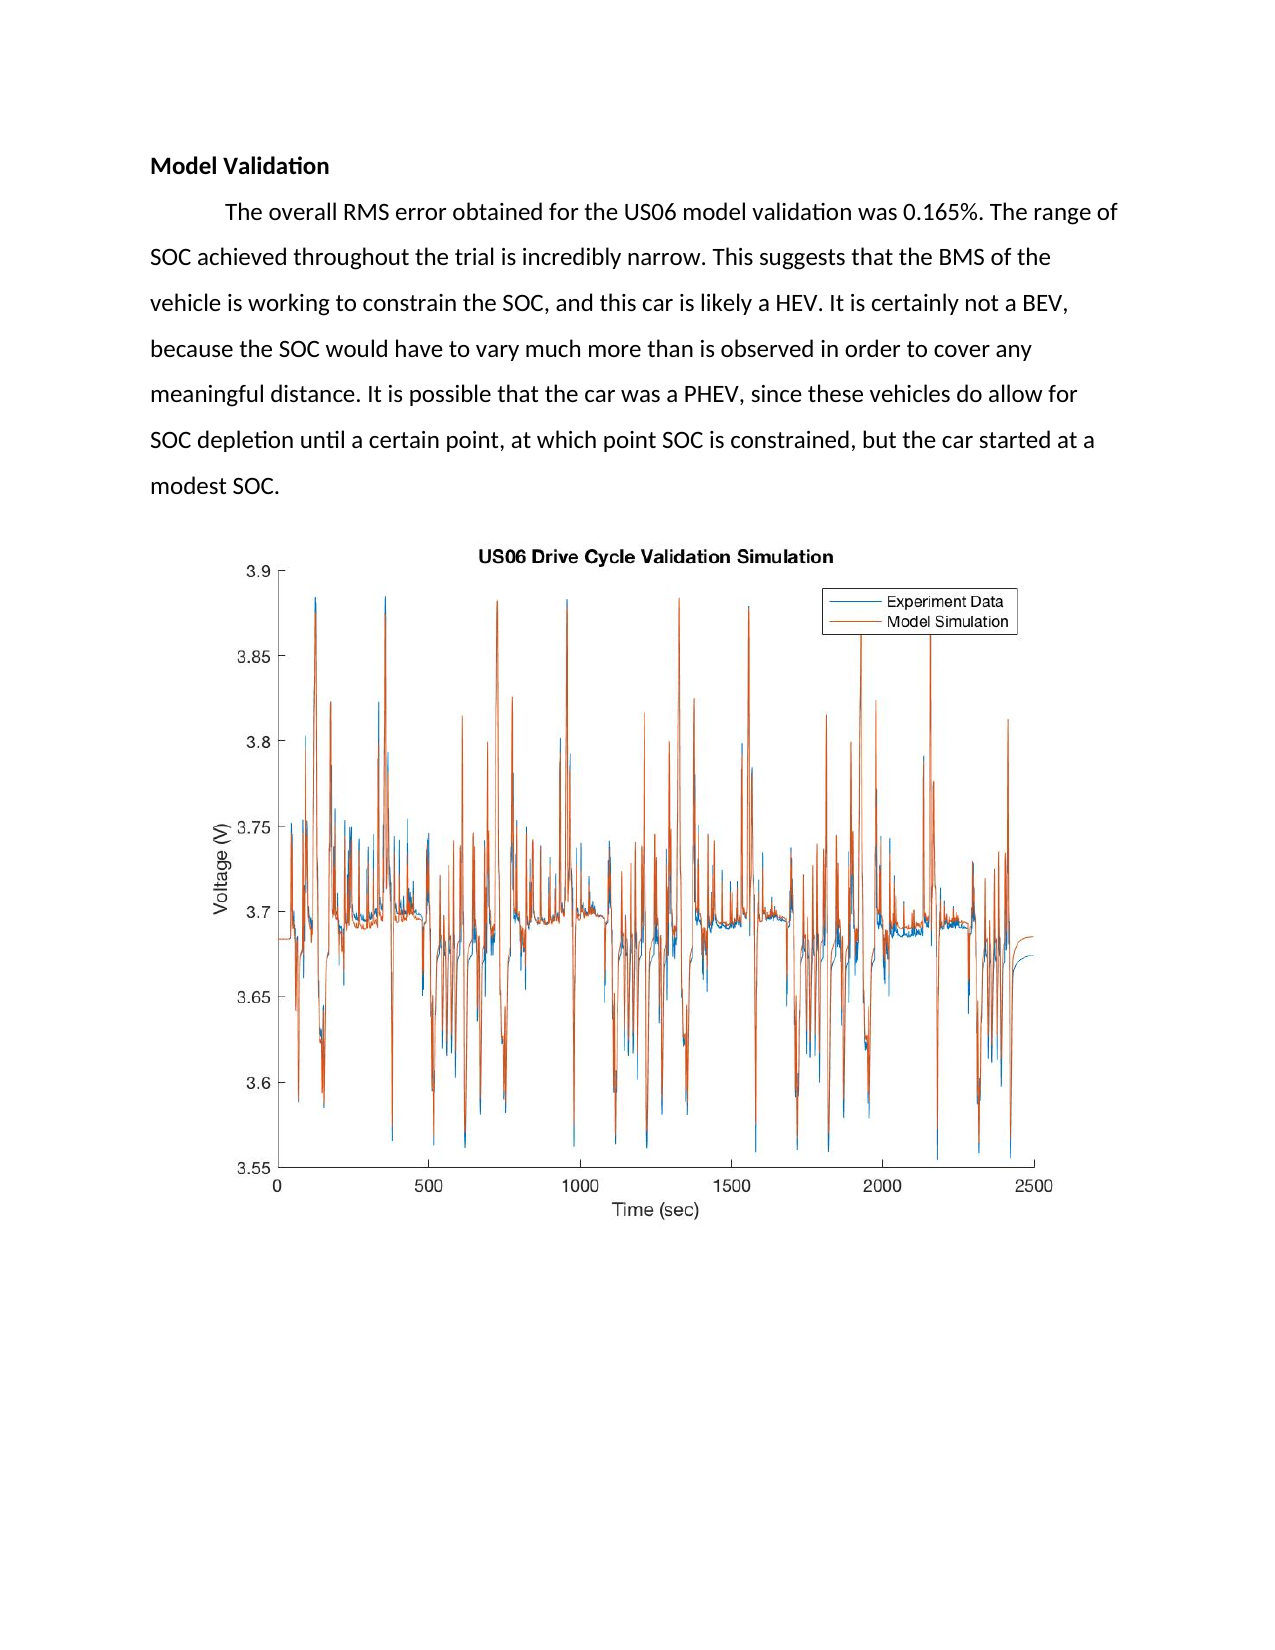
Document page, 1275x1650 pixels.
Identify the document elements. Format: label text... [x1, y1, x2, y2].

picture [150, 515, 1125, 1247]
text The overall RMS error obtained for the US06 model validation was 0.165%. The range of SOC achieved throughout the trial is incredibly narrow. This suggests that the BMS of the vehicle is working to constrain the SOC, and this car is likely a HEV. It is certainly not a BEV, because the SOC would have to vary much more than is observed in order to cover any meaningful distance. It is possible that the car was a PHEV, since these vehicles do allow for SOC depletion until a certain point, at which point SOC is constrained, but the car started at a modest SOC. [150, 196, 1125, 501]
text Model Validation [150, 150, 1125, 181]
